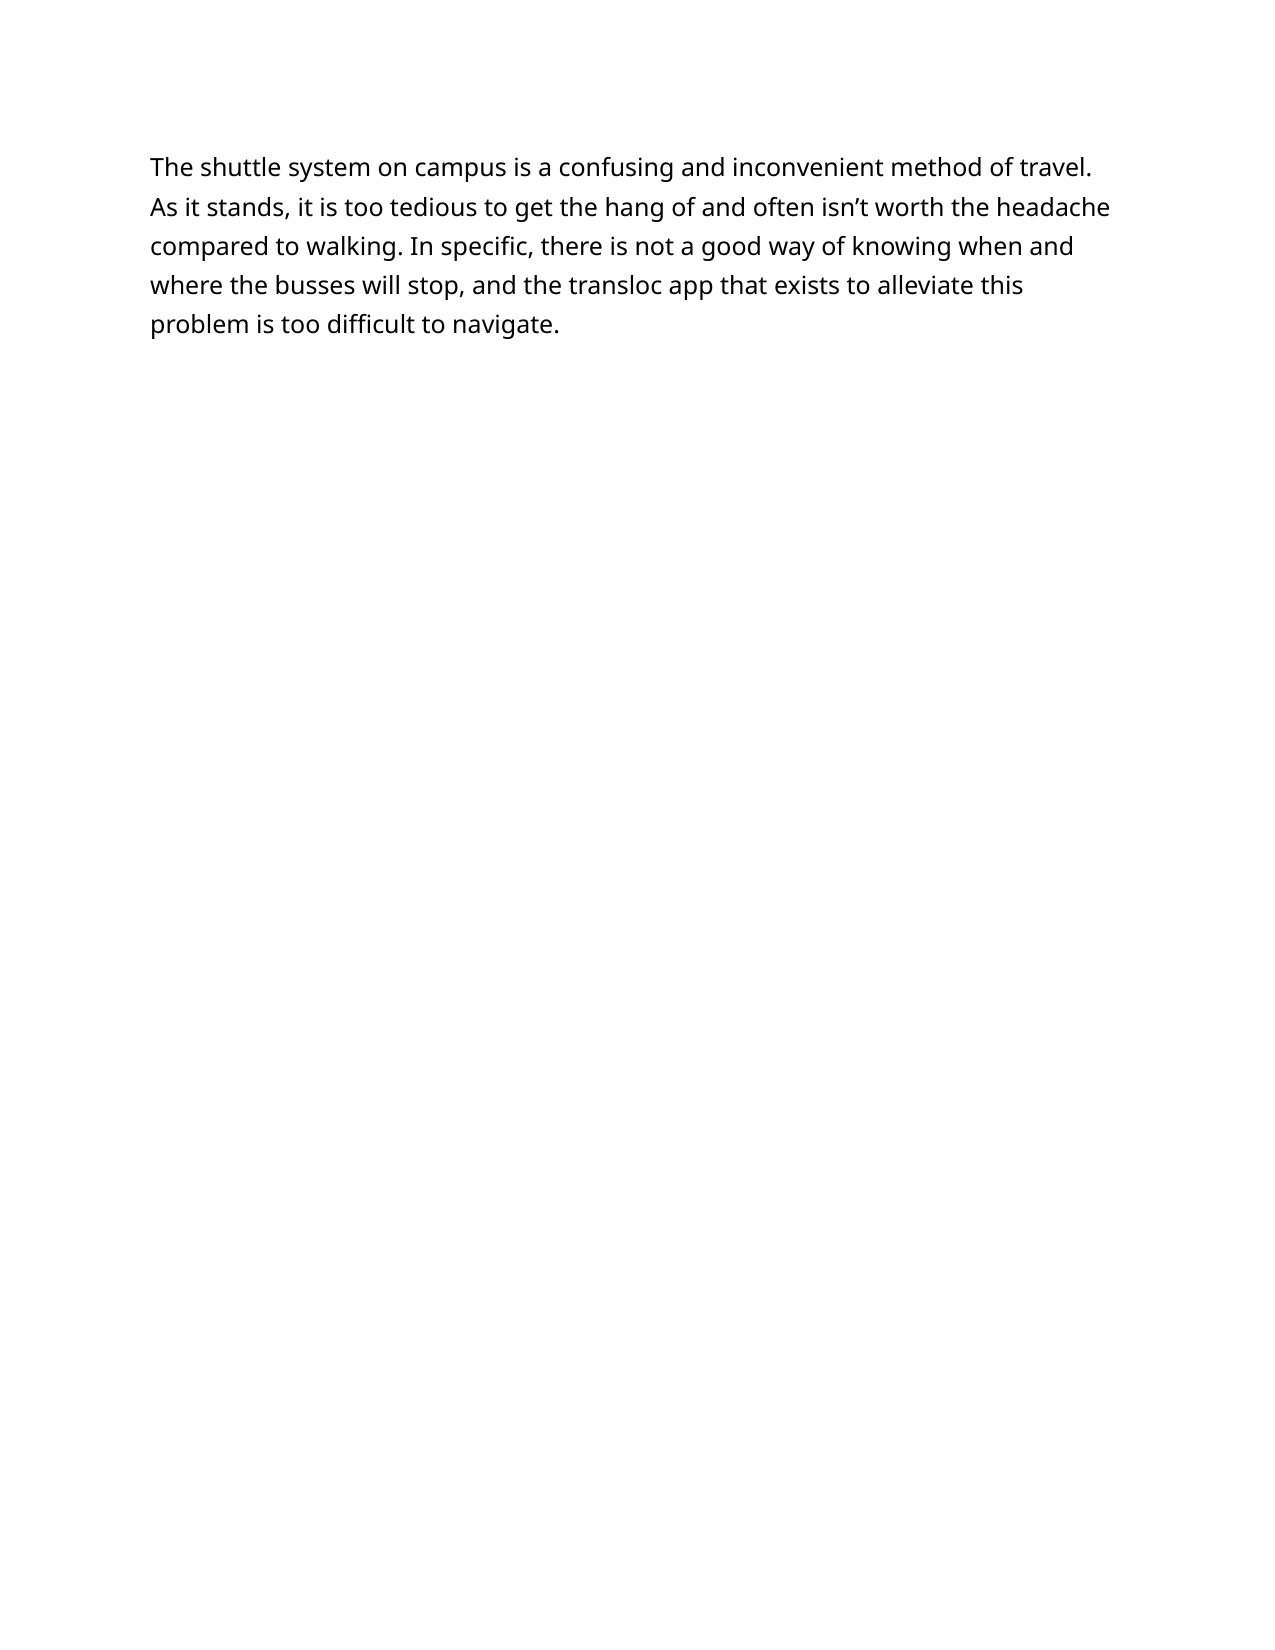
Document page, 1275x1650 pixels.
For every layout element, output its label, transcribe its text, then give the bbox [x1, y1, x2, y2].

text The shuttle system on campus is a confusing and inconvenient method of travel. As it stands, it is too tedious to get the hang of and often isn’t worth the headache compared to walking. In specific, there is not a good way of knowing when and where the busses will stop, and the transloc app that exists to alleviate this problem is too difficult to navigate. [150, 150, 1125, 341]
